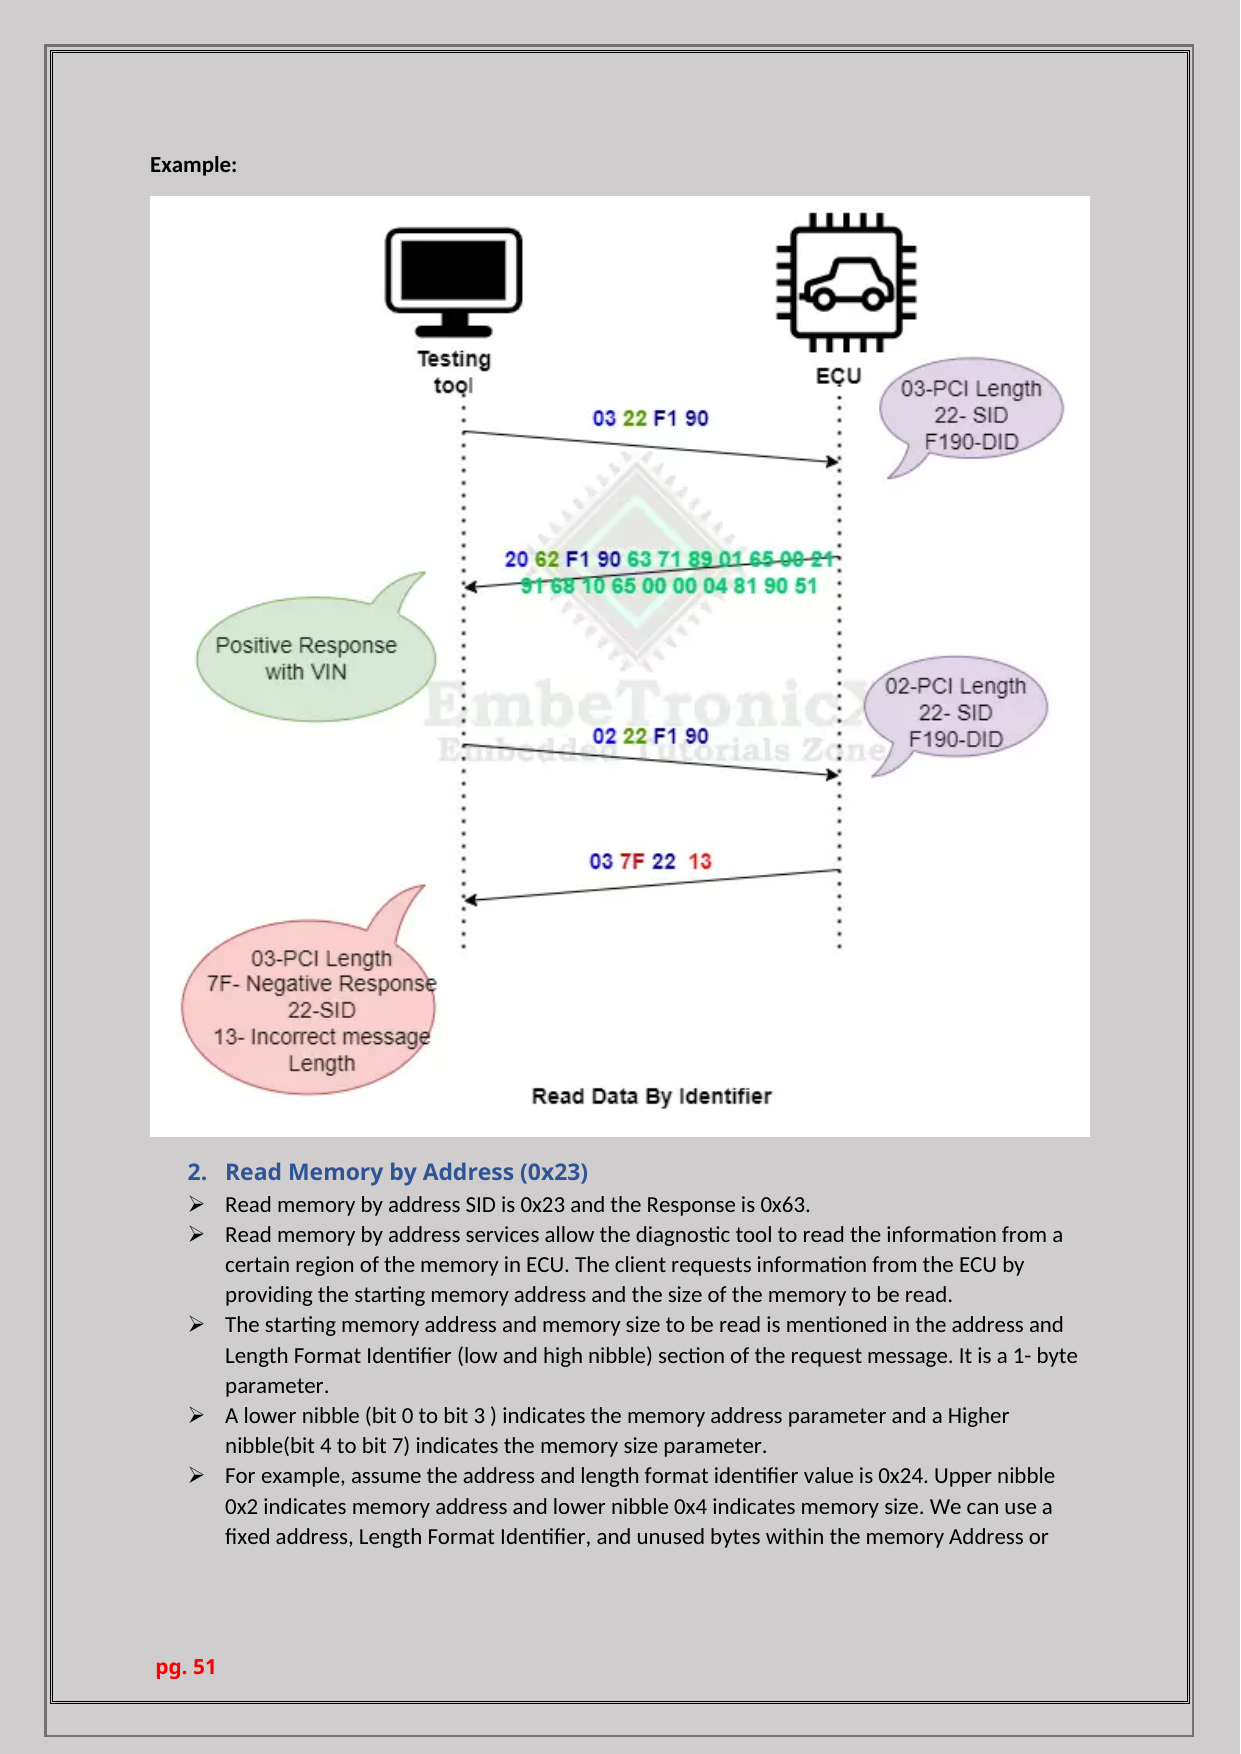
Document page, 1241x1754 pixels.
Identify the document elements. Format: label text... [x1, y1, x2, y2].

list The starting memory address and memory size to be read is mentioned in the address and Length Format Identifier (low and high nibble) section of the request message. It is a 1- byte parameter. [187, 1311, 1090, 1399]
subtitle Read Memory by Address (0x23) [187, 1156, 1090, 1187]
list Read memory by address SID is 0x23 and the Response is 0x63. [187, 1190, 1090, 1218]
list A lower nibble (bit 0 to bit 3 ) indicates the memory address parameter and a Higher nibble(bit 4 to bit 7) indicates the memory size parameter. [187, 1401, 1090, 1459]
list Read memory by address services allow the diagnostic tool to read the information from a certain region of the memory in ECU. The client requests information from the ECU by providing the starting memory address and the size of the memory to be read. [187, 1220, 1090, 1308]
text Example: [150, 150, 1090, 178]
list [187, 1462, 1090, 1550]
picture [150, 196, 1091, 1137]
